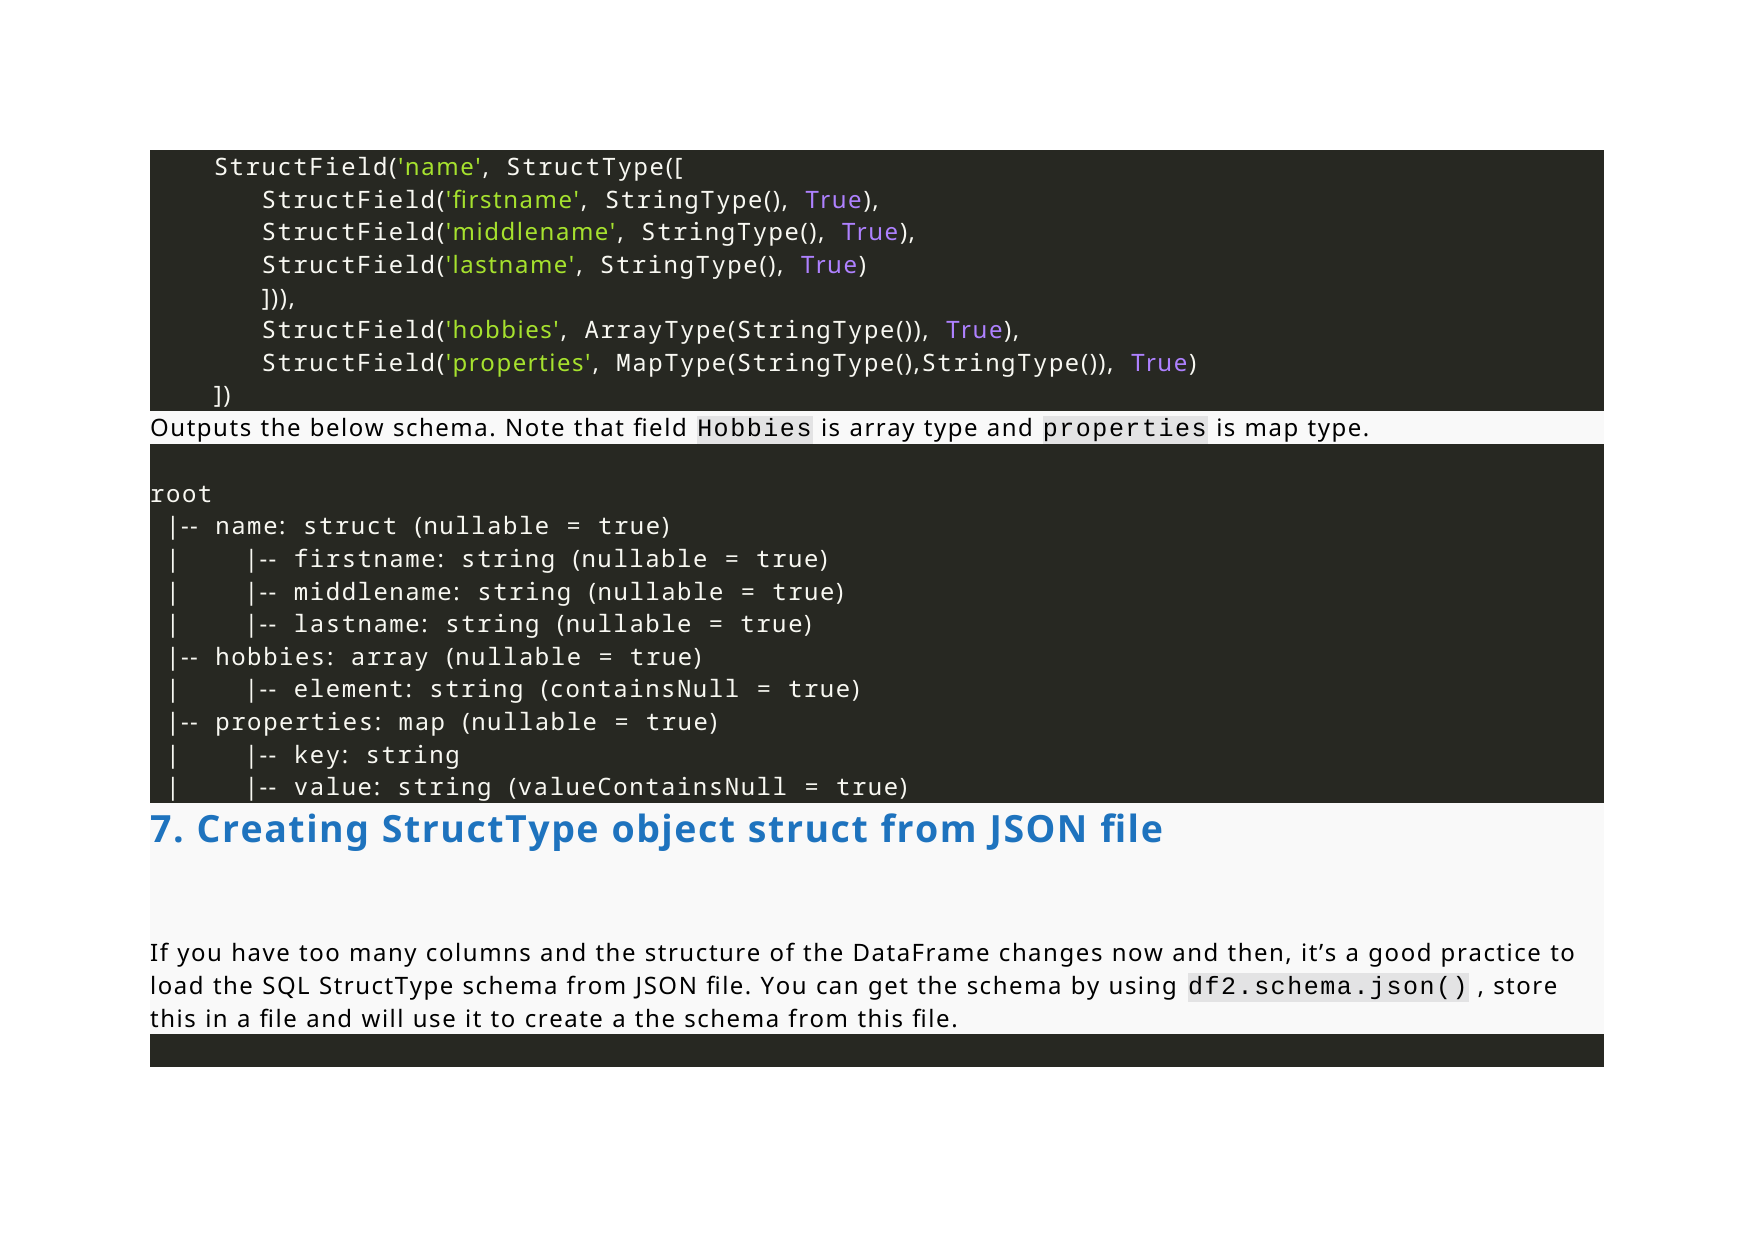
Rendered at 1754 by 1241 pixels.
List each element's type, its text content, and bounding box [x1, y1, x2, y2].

text | |-- key: string [150, 737, 1604, 770]
text StructField('name', StructType([ [150, 150, 1604, 183]
text StructField('lastname', StringType(), True) [150, 248, 1604, 280]
text StructField('hobbies', ArrayType(StringType()), True), [150, 313, 1604, 346]
text Outputs the below schema. Note that field Hobbies is array type and properties is map type. [150, 411, 1604, 444]
text | |-- lastname: string (nullable = true) [150, 607, 1604, 639]
text |-- properties: map (nullable = true) [150, 705, 1604, 737]
text 7. Creating StructType object struct from JSON file [150, 803, 1604, 854]
text root [150, 477, 1604, 509]
text | |-- value: string (valueContainsNull = true) [150, 770, 1604, 803]
text |-- hobbies: array (nullable = true) [150, 639, 1604, 672]
text ]) [150, 378, 1604, 411]
text StructField('properties', MapType(StringType(),StringType()), True) [150, 346, 1604, 378]
text If you have too many columns and the structure of the DataFrame changes now and then, it’s a good practice to load the SQL StructType schema from JSON file. You can get the schema by using df2.schema.json() , store this in a file and will use it to create a the schema from this file. [150, 936, 1604, 1034]
text | |-- middlename: string (nullable = true) [150, 574, 1604, 607]
text StructField('firstname', StringType(), True), [150, 183, 1604, 215]
text | |-- firstname: string (nullable = true) [150, 542, 1604, 574]
text StructField('middlename', StringType(), True), [150, 215, 1604, 248]
text | |-- element: string (containsNull = true) [150, 672, 1604, 705]
text |-- name: struct (nullable = true) [150, 509, 1604, 542]
text ])), [150, 280, 1604, 313]
